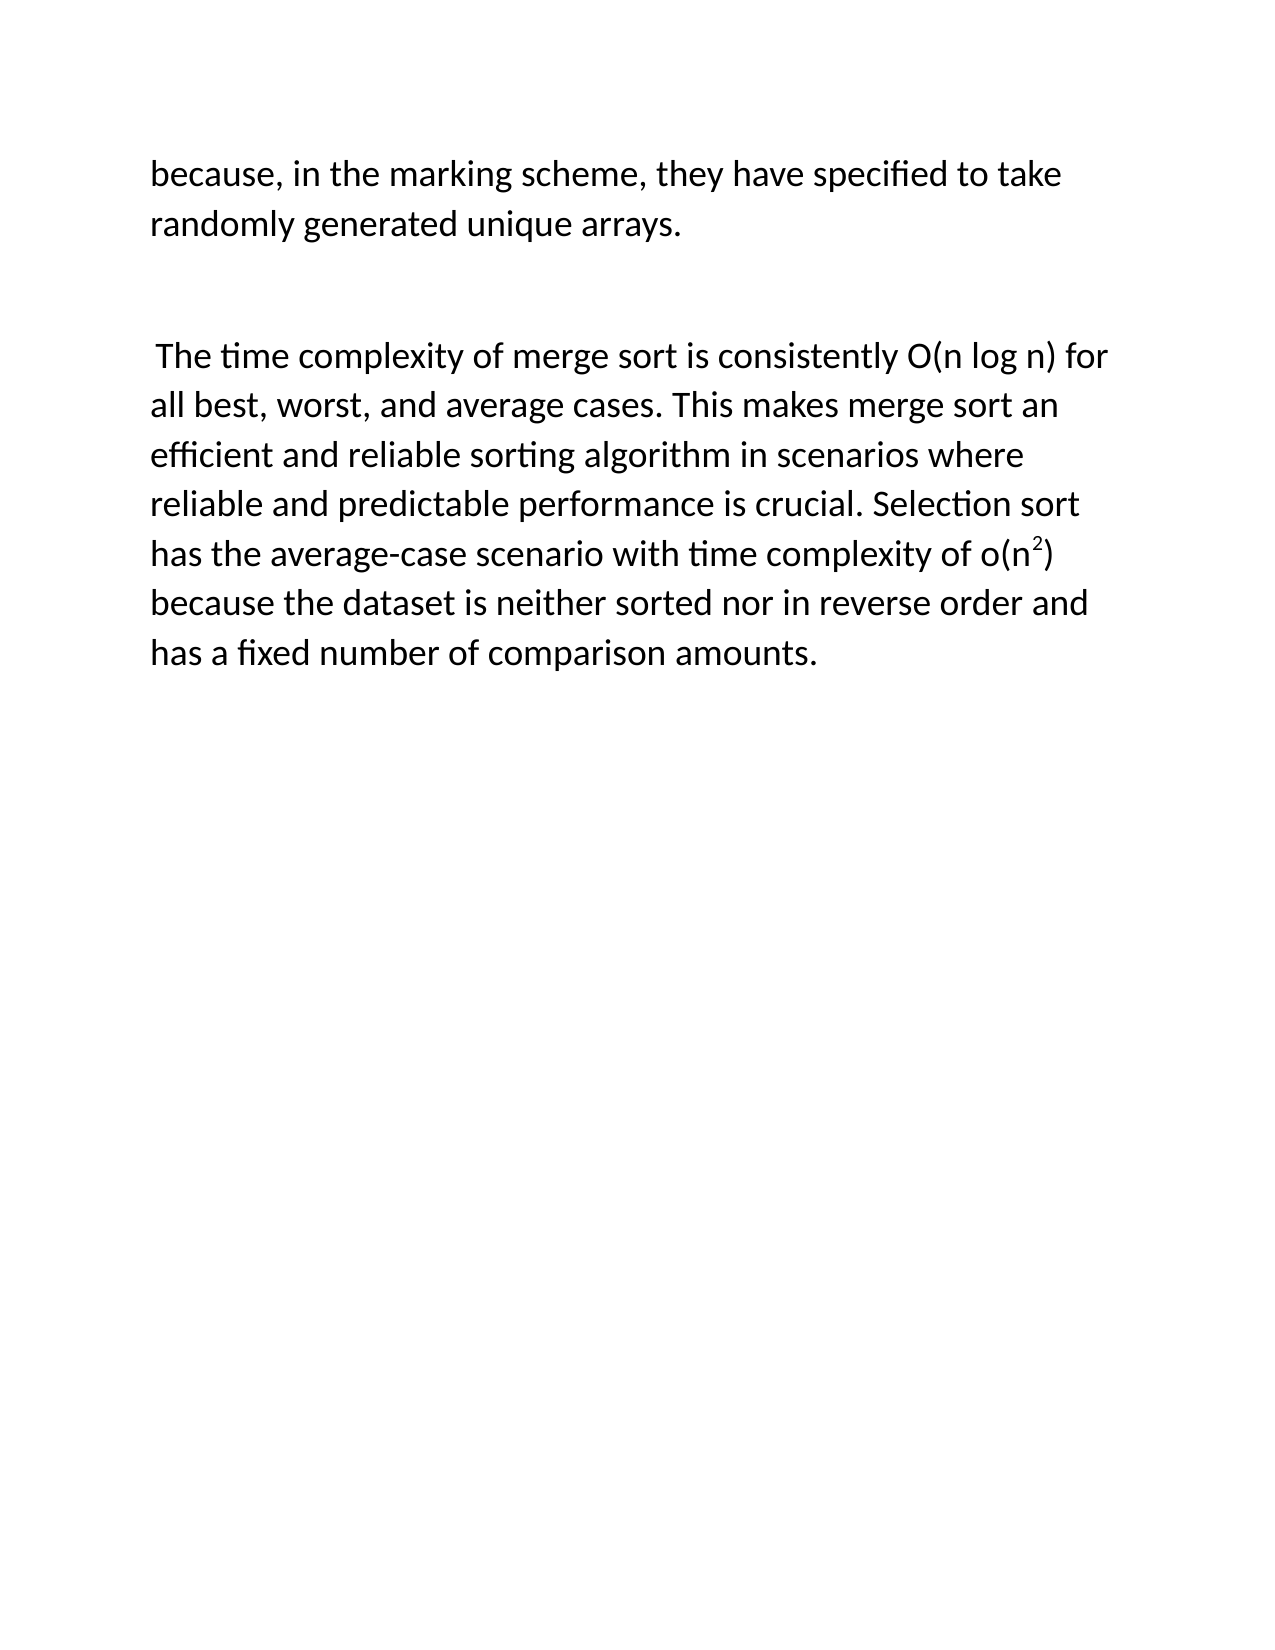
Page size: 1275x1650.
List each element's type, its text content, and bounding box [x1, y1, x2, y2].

text The time complexity of merge sort is consistently O(n log n) for all best, worst, and average cases. This makes merge sort an efficient and reliable sorting algorithm in scenarios where reliable and predictable performance is crucial. Selection sort has the average-case scenario with time complexity of o(n2) because the dataset is neither sorted nor in reverse order and has a fixed number of comparison amounts. [150, 332, 1125, 674]
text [150, 150, 1125, 245]
